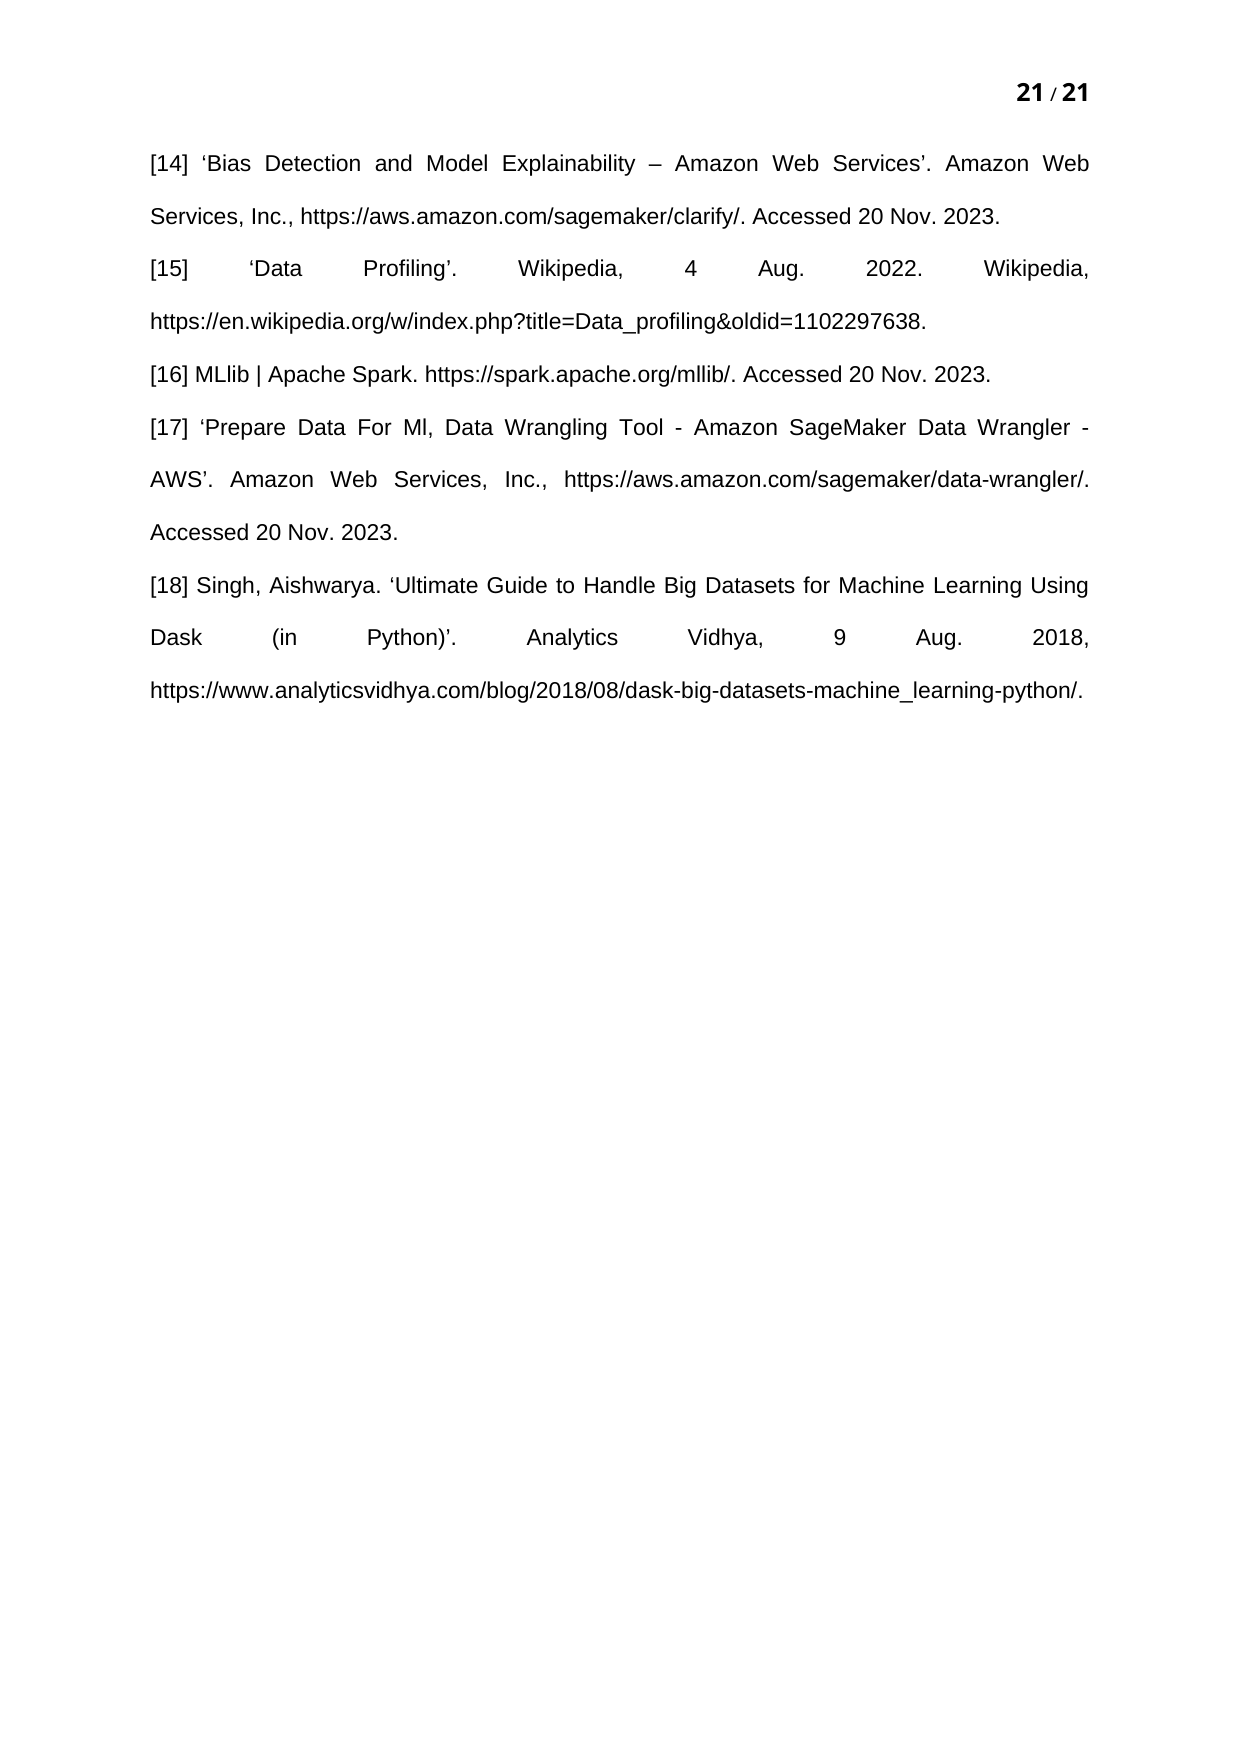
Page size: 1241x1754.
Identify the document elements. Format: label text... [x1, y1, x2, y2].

text [18] Singh, Aishwarya. ‘Ultimate Guide to Handle Big Datasets for Machine Learning Using Dask (in Python)’. Analytics Vidhya, 9 Aug. 2018, https://www.analyticsvidhya.com/blog/2018/08/dask-big-datasets-machine_learning-python/. [150, 572, 1090, 703]
text [16] MLlib | Apache Spark. https://spark.apache.org/mllib/. Accessed 20 Nov. 2023. [150, 361, 1090, 387]
text [14] ‘Bias Detection and Model Explainability – Amazon Web Services’. Amazon Web Services, Inc., https://aws.amazon.com/sagemaker/clarify/. Accessed 20 Nov. 2023. [150, 150, 1090, 229]
text [17] ‘Prepare Data For Ml, Data Wrangling Tool - Amazon SageMaker Data Wrangler - AWS’. Amazon Web Services, Inc., https://aws.amazon.com/sagemaker/data-wrangler/. Accessed 20 Nov. 2023. [150, 413, 1090, 545]
text [15] ‘Data Profiling’. Wikipedia, 4 Aug. 2022. Wikipedia, https://en.wikipedia.org/w/index.php?title=Data_profiling&oldid=1102297638. [150, 255, 1090, 334]
